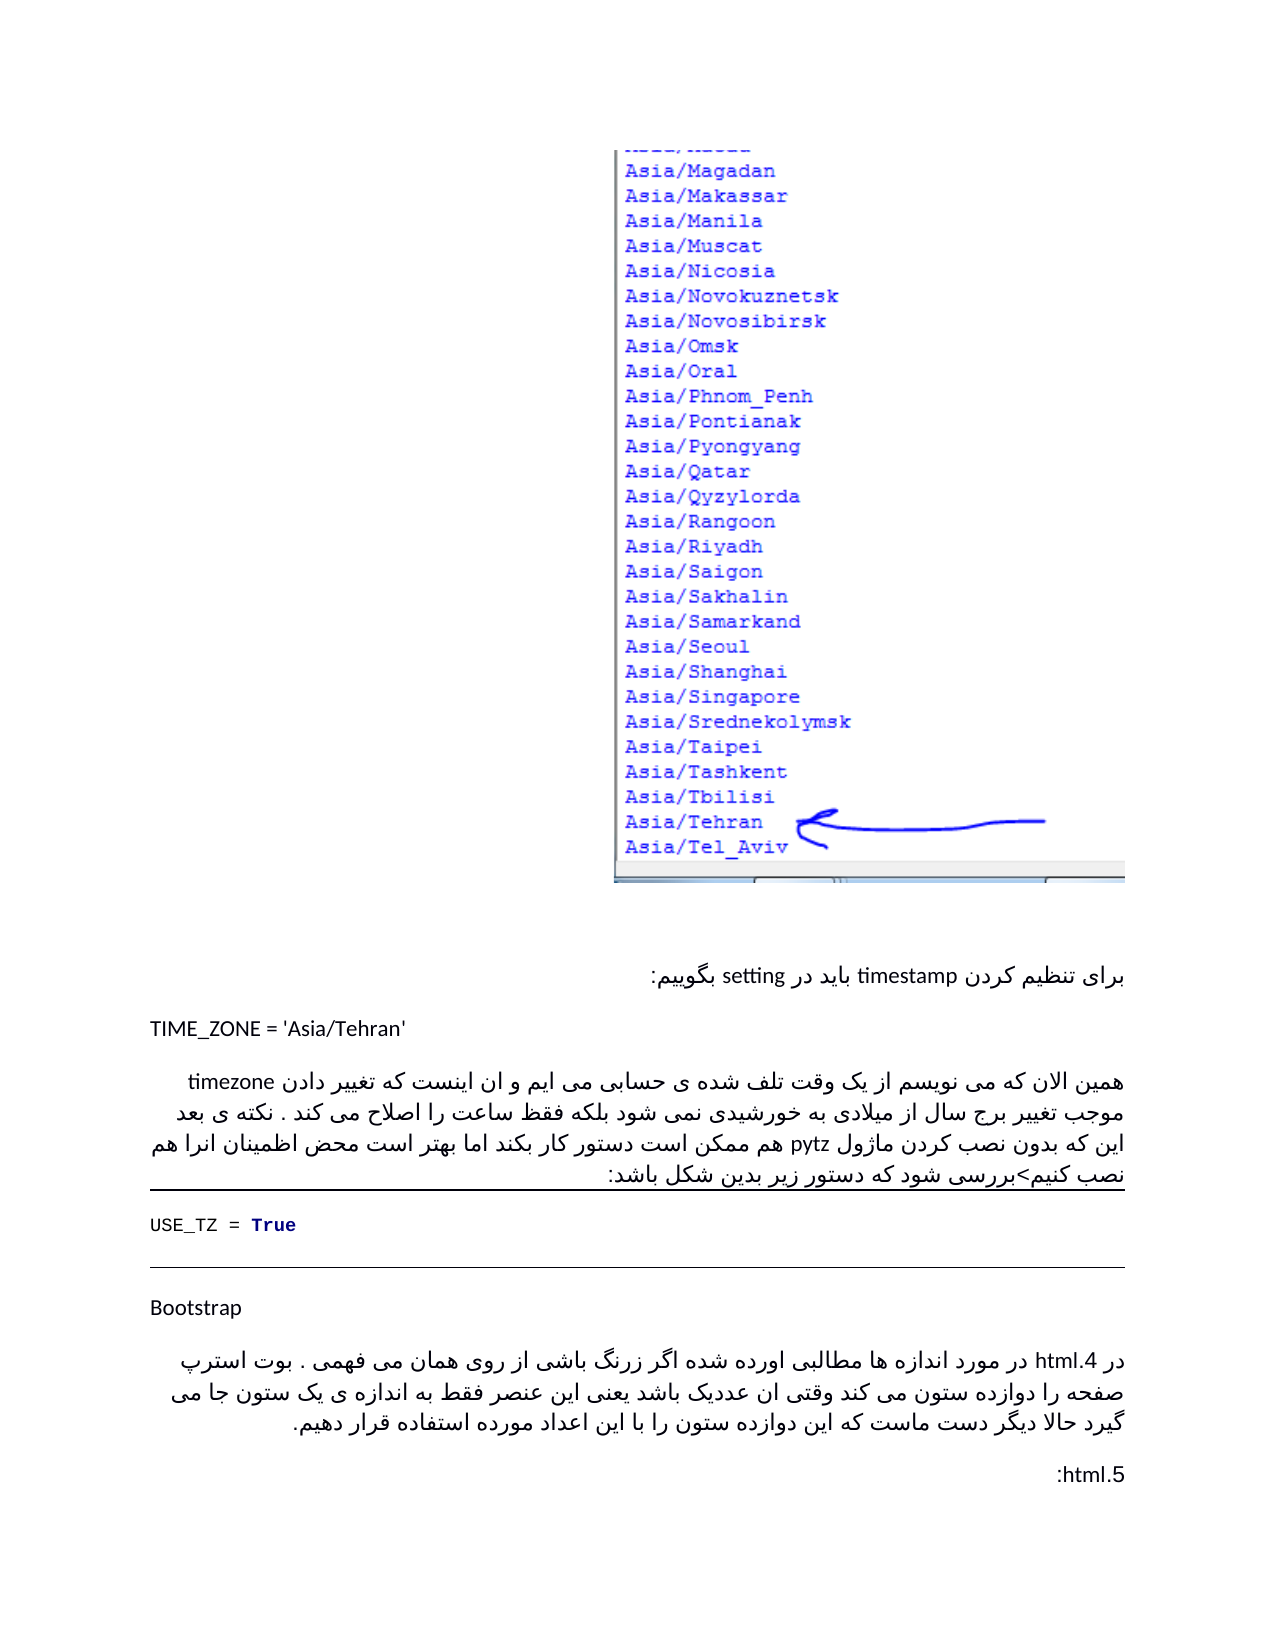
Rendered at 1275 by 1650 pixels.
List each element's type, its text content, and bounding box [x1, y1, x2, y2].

text برای تنظیم کردن timestamp باید در setting بگوییم: [150, 961, 1125, 989]
text TIME_ZONE = 'Asia/Tehran' [150, 1014, 1125, 1042]
text USE_TZ = True [150, 1216, 1125, 1237]
text در 4.html در مورد اندازه ها مطالبی اورده شده اگر زرنگ باشی از روی همان می فهمی . بوت استرپ صفحه را دوازده ستون می کند وقتی ان عددیک باشد یعنی این عنصر فقط به اندازه ی یک ستون جا می گیرد حالا دیگر دست ماست که این دوازده ستون را با این اعداد مورده استفاده قرار دهیم. [150, 1347, 1125, 1435]
picture [613, 150, 1125, 883]
text 5.html: [150, 1460, 1125, 1488]
text Bootstrap [150, 1293, 1125, 1322]
text همین الان که می نویسم از یک وقت تلف شده ی حسابی می ایم و ان اینست که تغییر دادن timezone موجب تغییر برج سال از میلادی به خورشیدی نمی شود بلکه فقظ ساعت را اصلاح می کند . نکته ی بعد این که بدون نصب کردن ماژول pytz هم ممکن است دستور کار بکند اما بهتر است محض اظمینان انرا هم نصب کنیم>بررسی شود که دستور زیر بدین شکل باشد: [150, 1067, 1125, 1189]
